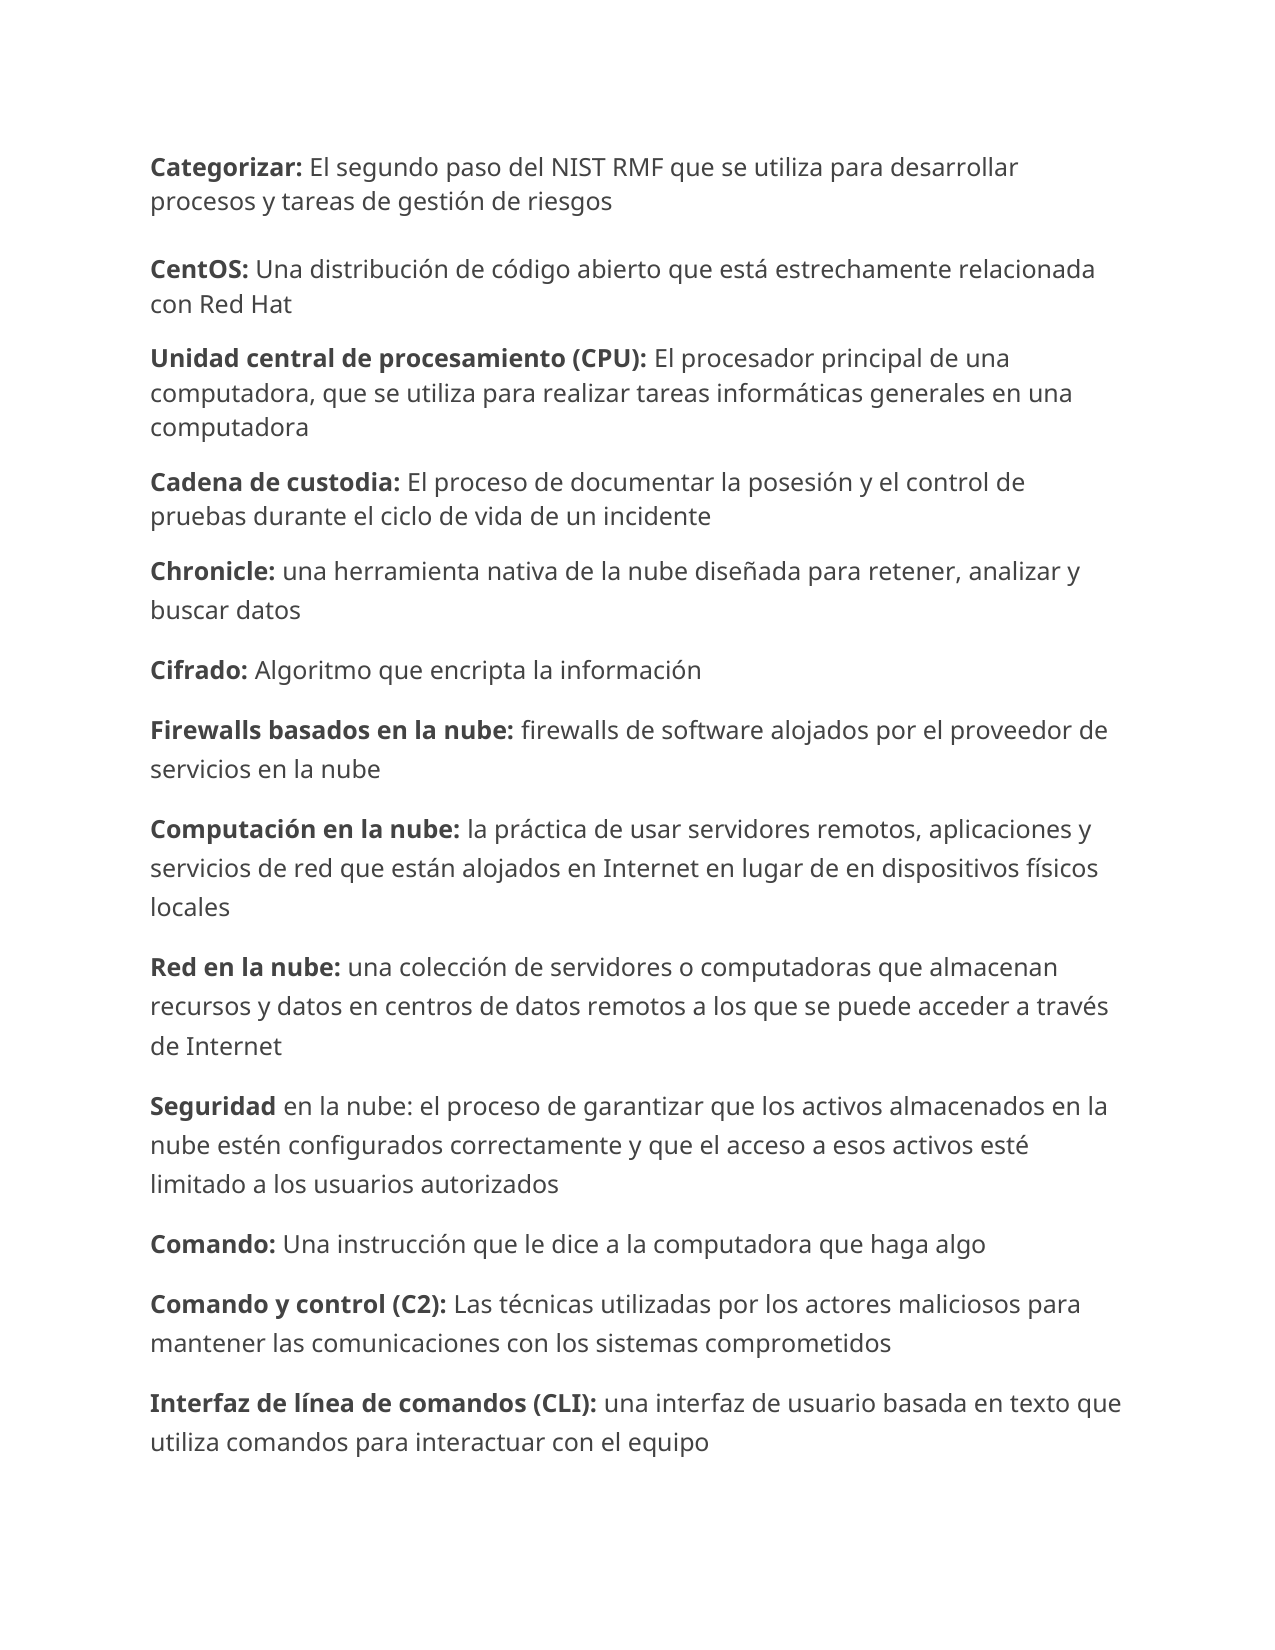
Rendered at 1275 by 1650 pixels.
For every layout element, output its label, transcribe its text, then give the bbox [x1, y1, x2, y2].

text Comando: Una instrucción que le dice a la computadora que haga algo [150, 1226, 1125, 1261]
text Interfaz de línea de comandos (CLI): una interfaz de usuario basada en texto que utiliza comandos para interactuar con el equipo [150, 1386, 1125, 1459]
text Comando y control (C2): Las técnicas utilizadas por los actores maliciosos para mantener las comunicaciones con los sistemas comprometidos [150, 1286, 1125, 1360]
text Categorizar: El segundo paso del NIST RMF que se utiliza para desarrollar procesos y tareas de gestión de riesgos [150, 150, 1125, 218]
text Seguridad en la nube: el proceso de garantizar que los activos almacenados en la nube estén configurados correctamente y que el acceso a esos activos esté limitado a los usuarios autorizados [150, 1088, 1125, 1201]
text Chronicle: una herramienta nativa de la nube diseñada para retener, analizar y buscar datos [150, 553, 1125, 626]
text Computación en la nube: la práctica de usar servidores remotos, aplicaciones y servicios de red que están alojados en Internet en lugar de en dispositivos físicos locales [150, 811, 1125, 924]
text CentOS: Una distribución de código abierto que está estrechamente relacionada con Red Hat [150, 252, 1125, 320]
text Unidad central de procesamiento (CPU): El procesador principal de una computadora, que se utiliza para realizar tareas informáticas generales en una computadora [150, 341, 1125, 443]
text Cadena de custodia: El proceso de documentar la posesión y el control de pruebas durante el ciclo de vida de un incidente [150, 464, 1125, 532]
text Cifrado: Algoritmo que encripta la información [150, 652, 1125, 686]
text Firewalls basados en la nube: firewalls de software alojados por el proveedor de servicios en la nube [150, 712, 1125, 786]
text Red en la nube: una colección de servidores o computadoras que almacenan recursos y datos en centros de datos remotos a los que se puede acceder a través de Internet [150, 950, 1125, 1062]
